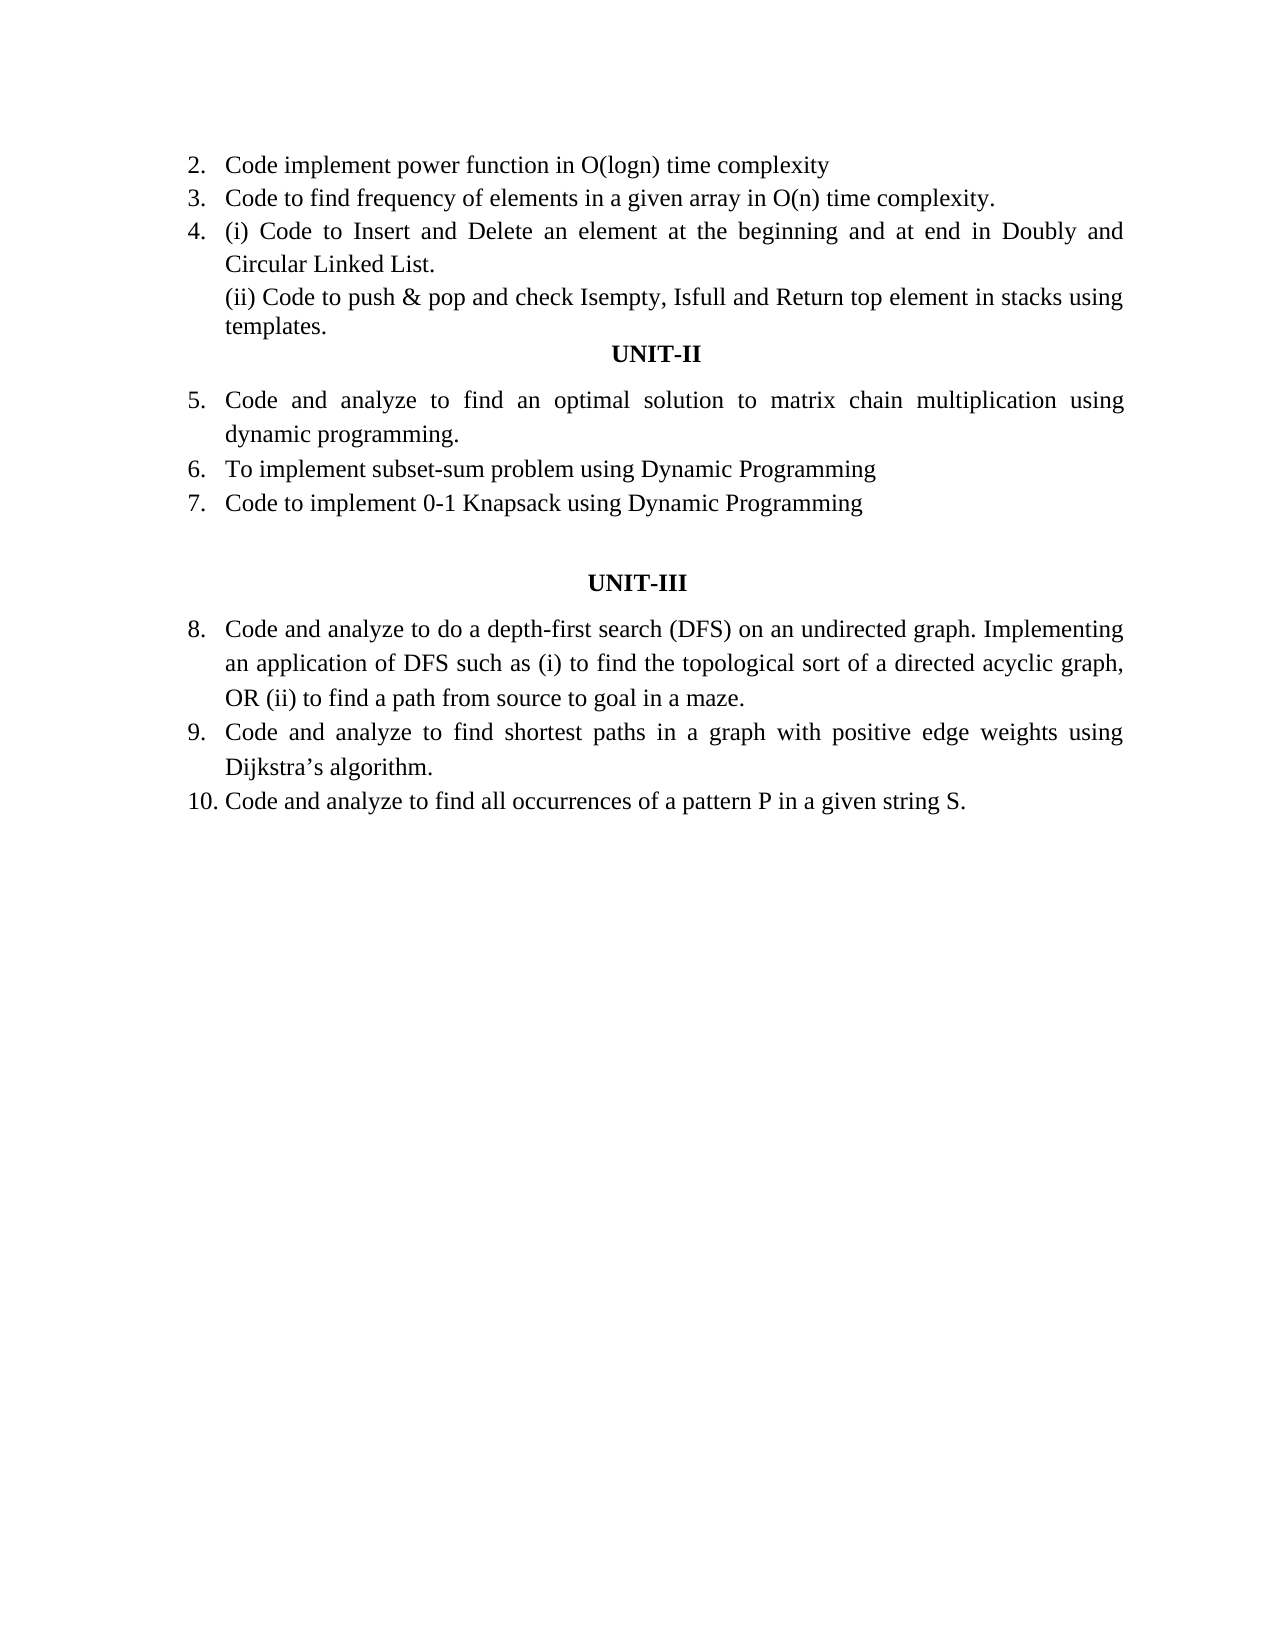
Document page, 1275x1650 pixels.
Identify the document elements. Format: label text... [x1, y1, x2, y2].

list Code and analyze to find an optimal solution to matrix chain multiplication using dynamic programming. [187, 385, 1125, 448]
list Code and analyze to find all occurrences of a pattern P in a given string S. [187, 786, 1125, 815]
list Code to implement 0-1 Knapsack using Dynamic Programming [187, 488, 1125, 517]
list Code implement power function in O(logn) time complexity [187, 150, 1125, 179]
list (i) Code to Insert and Delete an element at the beginning and at end in Doubly and Circular Linked List. [187, 216, 1125, 278]
list To implement subset-sum problem using Dynamic Programming [187, 454, 1125, 483]
text UNIT-III [150, 568, 1125, 597]
list Code and analyze to find shortest paths in a graph with positive edge weights using Dijkstra’s algorithm. [187, 717, 1125, 781]
text (ii) Code to push & pop and check Isempty, Isfull and Return top element in stacks using templates. [225, 282, 1125, 339]
list Code to find frequency of elements in a given array in O(n) time complexity. [187, 183, 1125, 212]
text UNIT-II [150, 339, 1162, 368]
list Code and analyze to do a depth-first search (DFS) on an undirected graph. Implementing an application of DFS such as (i) to find the topological sort of a directed acyclic graph, OR (ii) to find a path from source to goal in a maze. [187, 614, 1125, 712]
